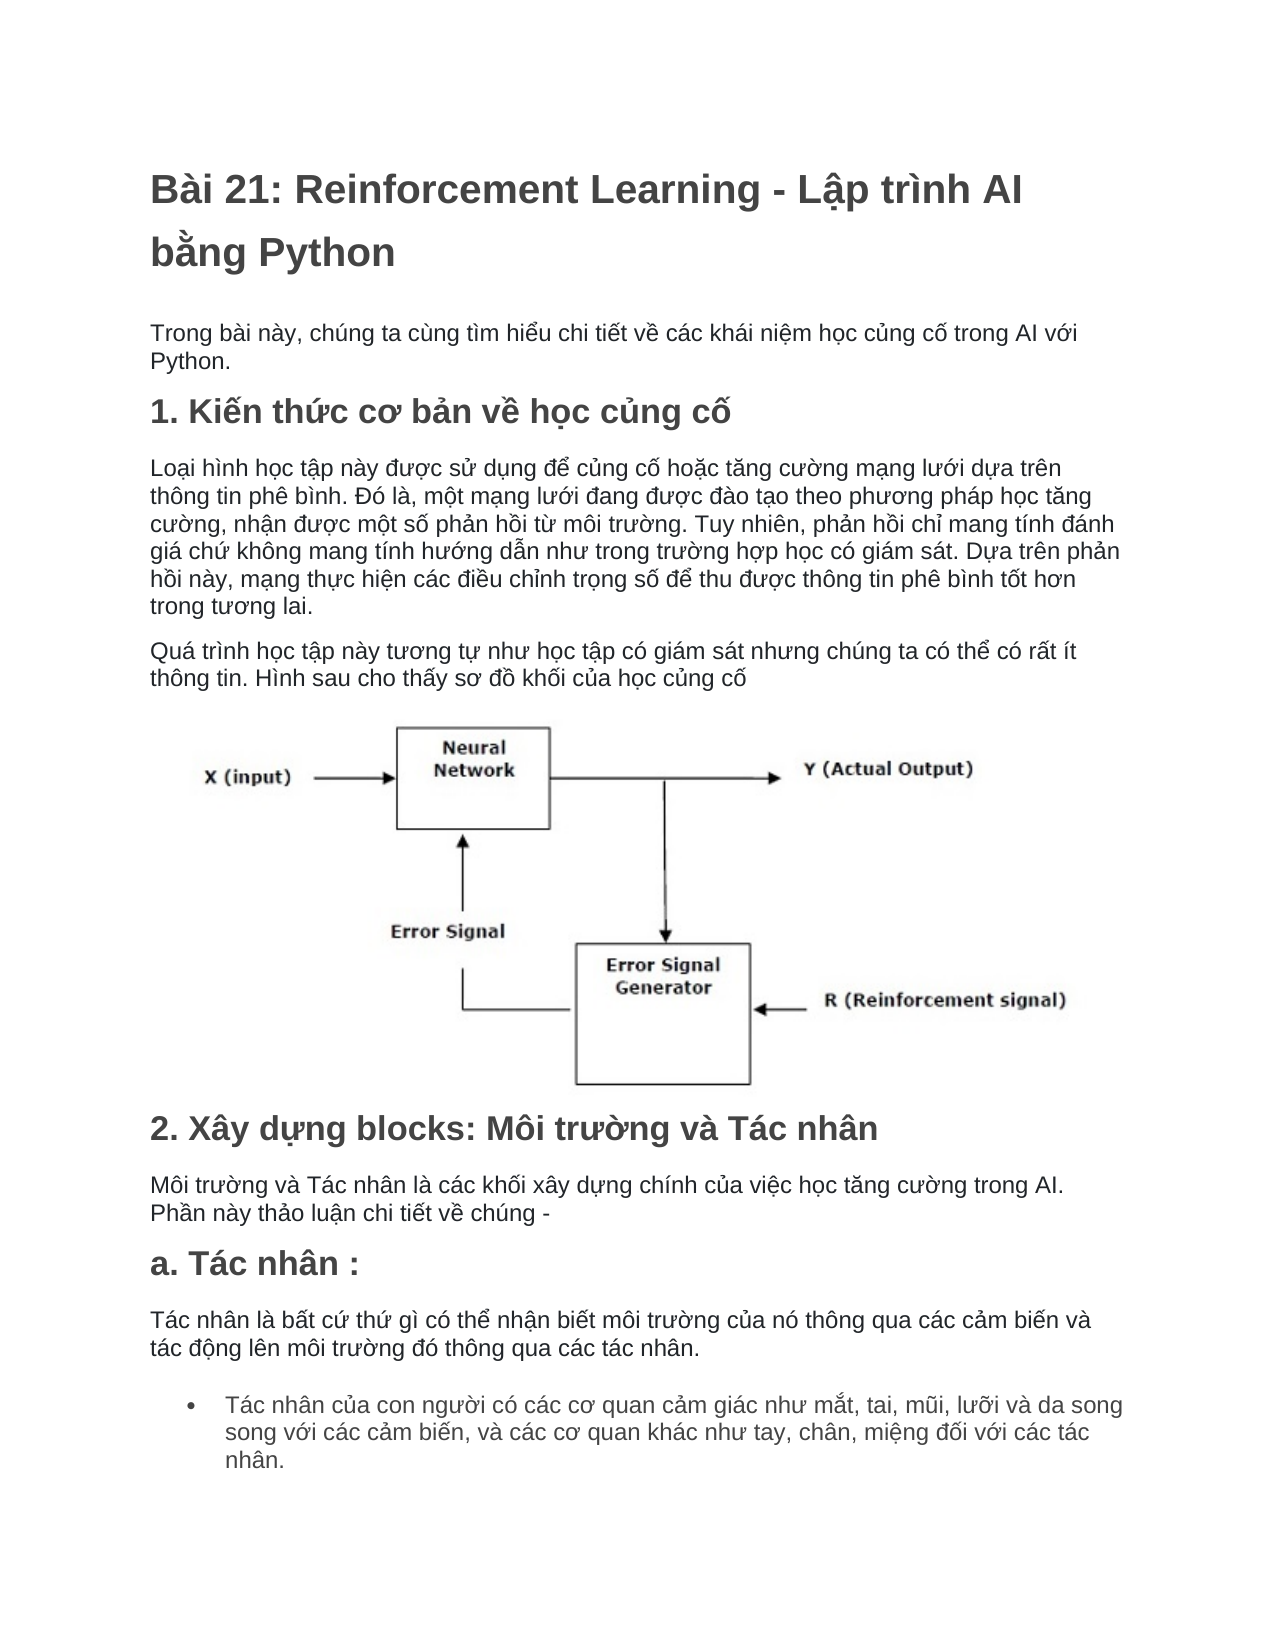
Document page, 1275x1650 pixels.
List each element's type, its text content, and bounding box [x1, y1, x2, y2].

list Tác nhân của con người có các cơ quan cảm giác như mắt, tai, mũi, lưỡi và da song song với các cảm biến, và các cơ quan khác như tay, chân, miệng đối với các tác nhân. [187, 1391, 1125, 1473]
text Loại hình học tập này được sử dụng để củng cố hoặc tăng cường mạng lưới dựa trên thông tin phê bình. Đó là, một mạng lưới đang được đào tạo theo phương pháp học tăng cường, nhận được một số phản hồi từ môi trường. Tuy nhiên, phản hồi chỉ mang tính đánh giá chứ không mang tính hướng dẫn như trong trường hợp học có giám sát. Dựa trên phản hồi này, mạng thực hiện các điều chỉnh trọng số để thu được thông tin phê bình tốt hơn trong tương lai. [150, 454, 1125, 620]
text 1. Kiến thức cơ bản về học củng cố [150, 391, 1125, 431]
text a. Tác nhân : [150, 1243, 1125, 1283]
text Tác nhân là bất cứ thứ gì có thể nhận biết môi trường của nó thông qua các cảm biến và tác động lên môi trường đó thông qua các tác nhân. [150, 1306, 1125, 1362]
picture [168, 708, 1107, 1109]
text Bài 21: Reinforcement Learning - Lập trình AI bằng Python [150, 150, 1125, 275]
text Quá trình học tập này tương tự như học tập có giám sát nhưng chúng ta có thể có rất ít thông tin. Hình sau cho thấy sơ đồ khối của học củng cố [150, 637, 1125, 692]
text Trong bài này, chúng ta cùng tìm hiểu chi tiết về các khái niệm học củng cố trong AI với Python. [150, 319, 1125, 374]
text 2. Xây dựng blocks: Môi trường và Tác nhân [150, 1108, 1125, 1148]
text Môi trường và Tác nhân là các khối xây dựng chính của việc học tăng cường trong AI. Phần này thảo luận chi tiết về chúng - [150, 1171, 1125, 1227]
